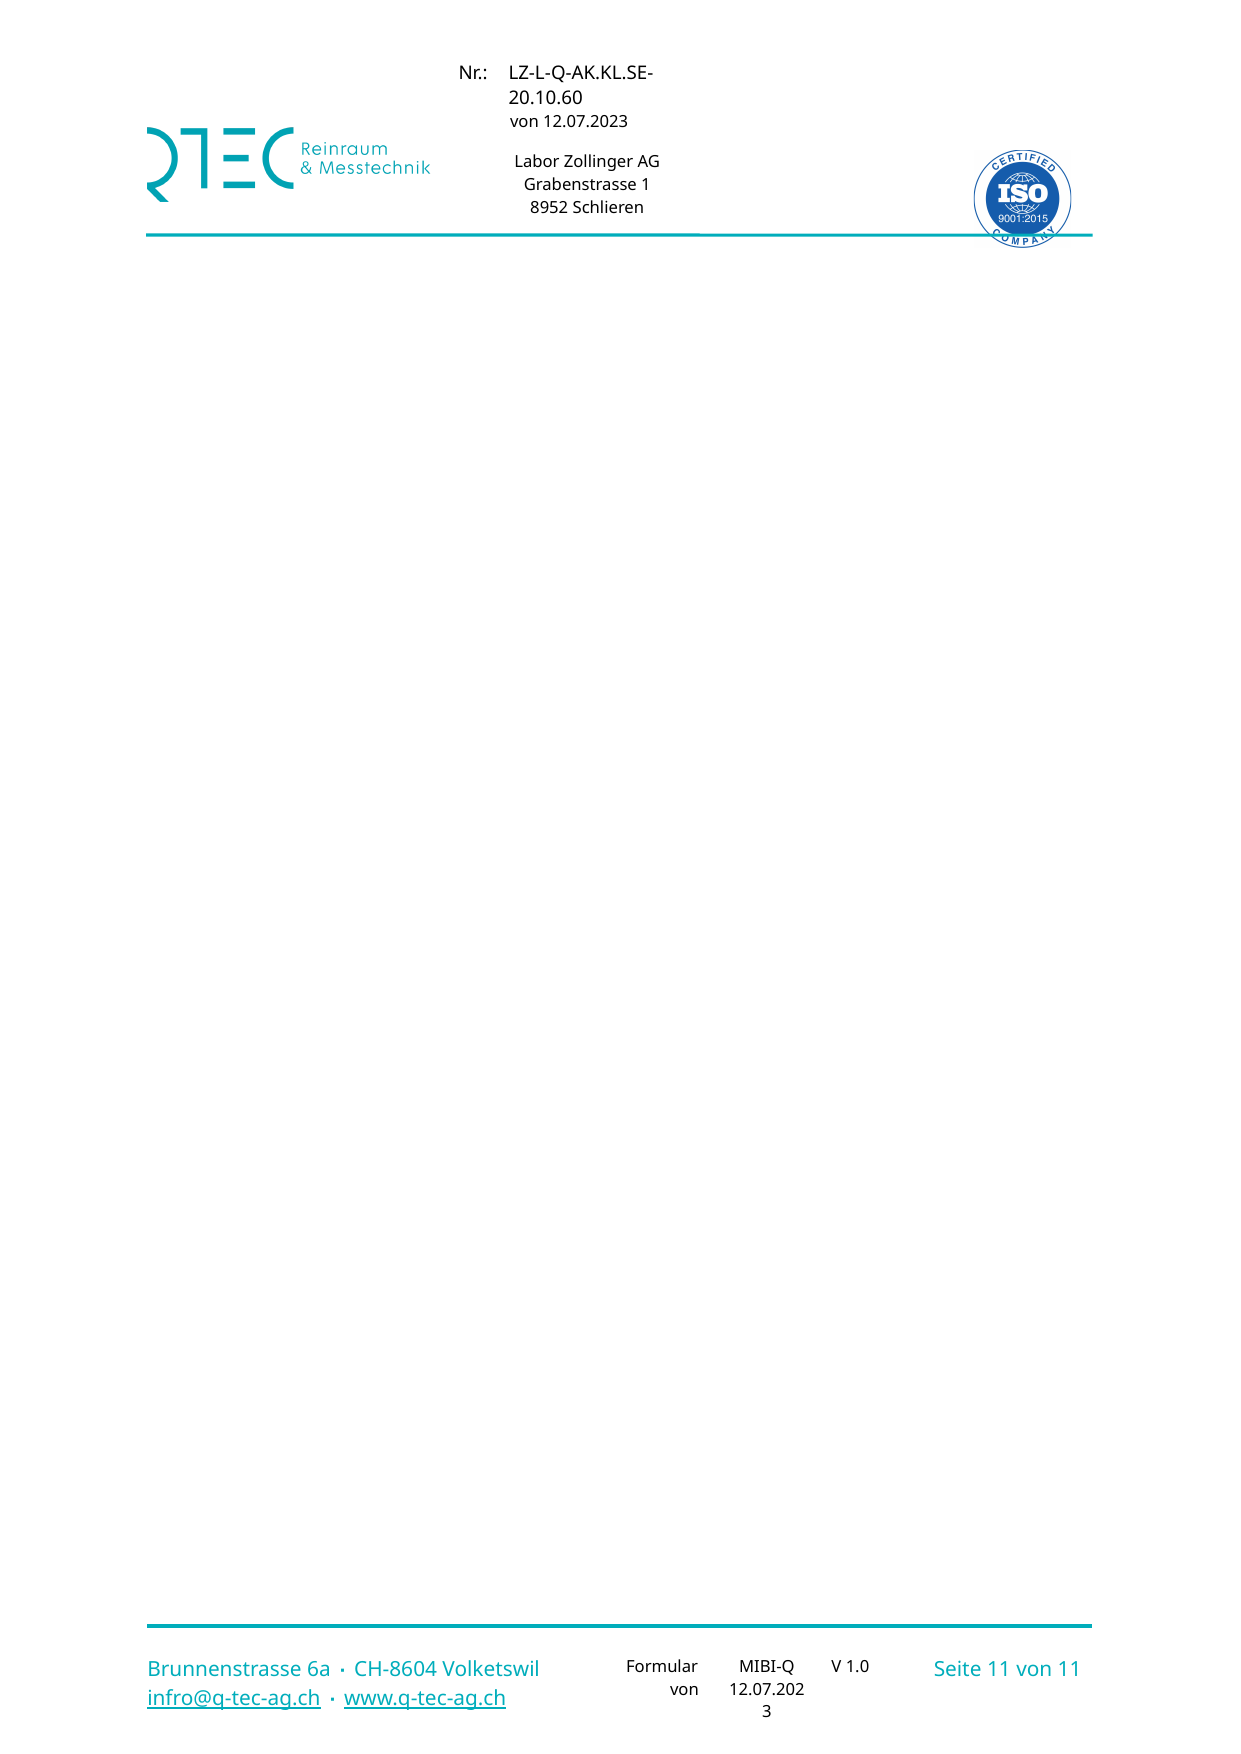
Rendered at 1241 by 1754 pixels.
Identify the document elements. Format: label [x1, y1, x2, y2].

picture [973, 150, 1072, 233]
picture [973, 237, 1072, 248]
picture [129, 111, 448, 218]
